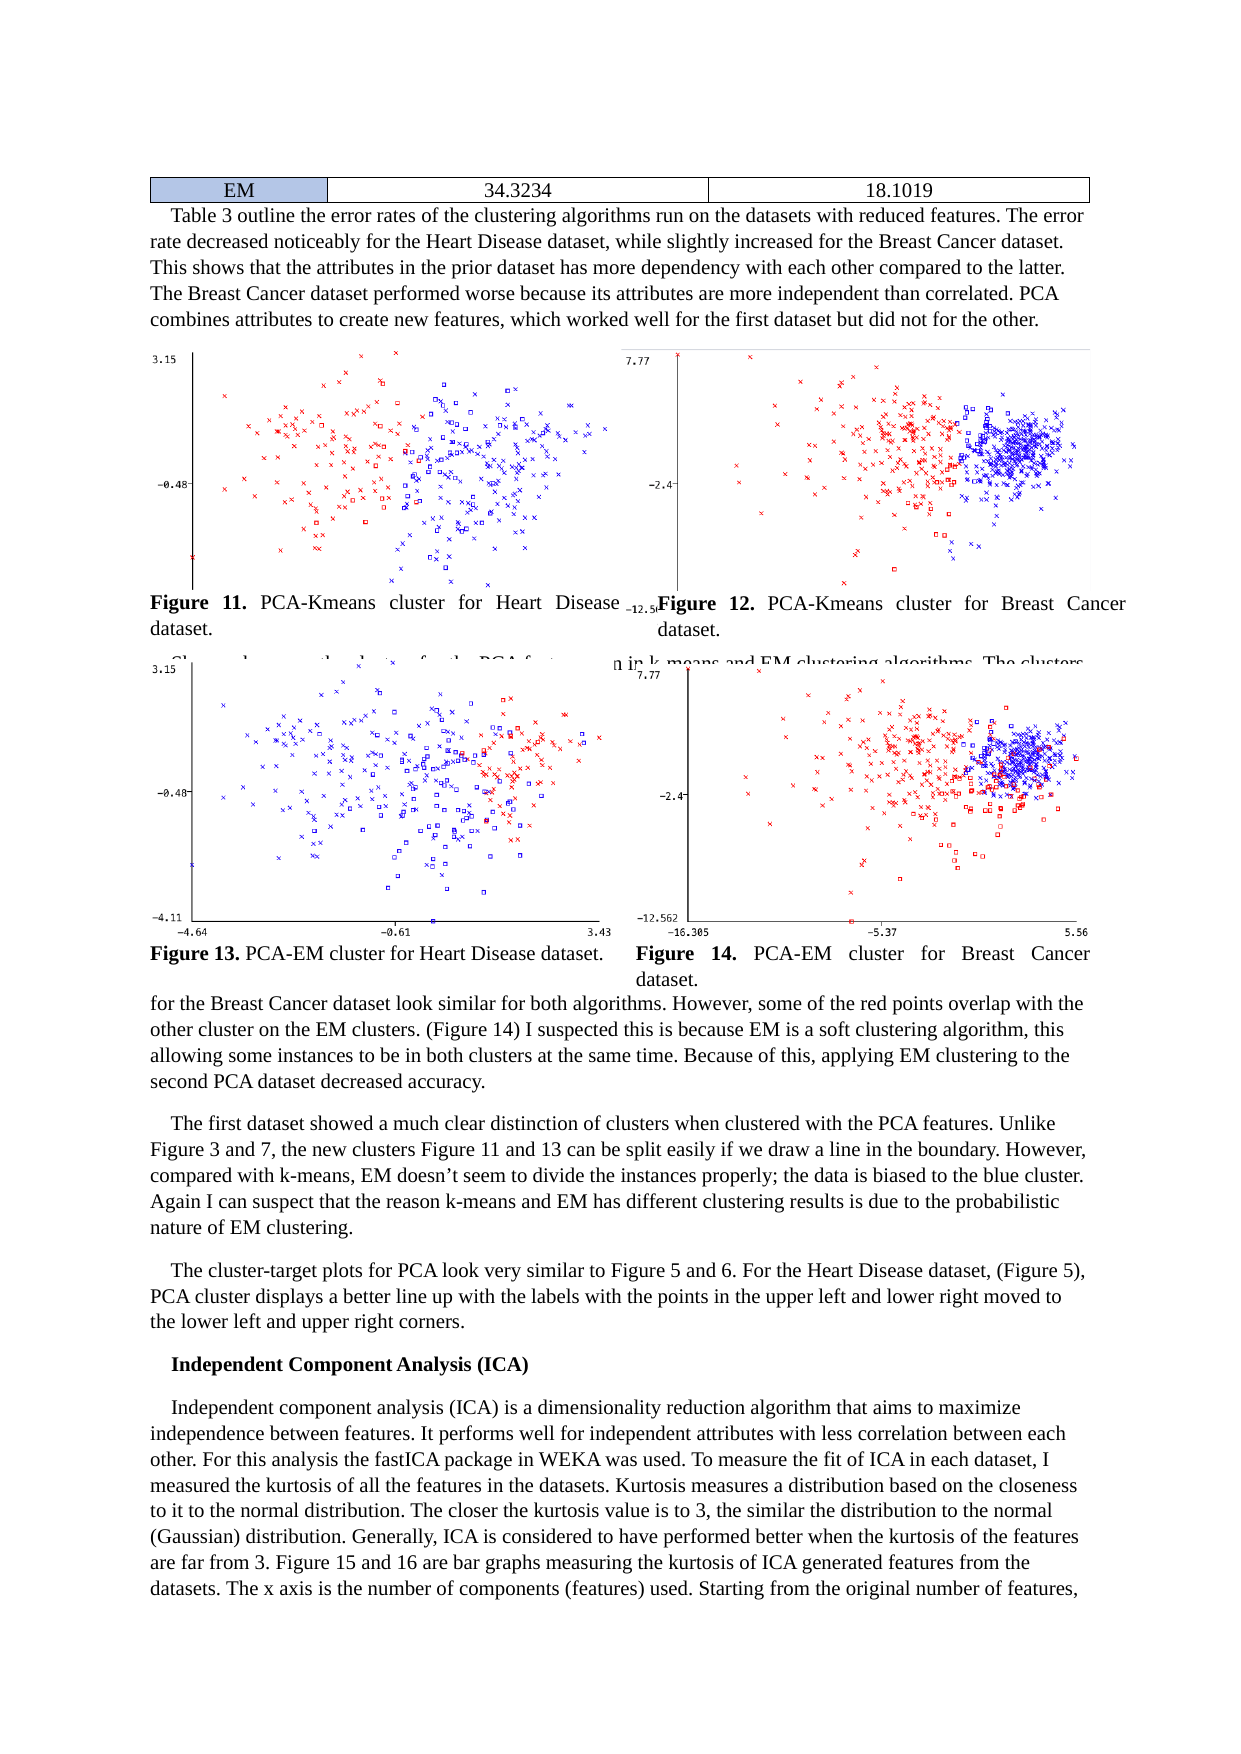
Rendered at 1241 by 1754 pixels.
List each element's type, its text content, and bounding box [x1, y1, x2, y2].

picture [150, 349, 1091, 634]
picture [150, 659, 615, 940]
picture [635, 664, 1091, 940]
text The first dataset showed a much clear distinction of clusters when clustered with the PCA features. Unlike Figure 3 and 7, the new clusters Figure 11 and 13 can be split easily if we draw a line in the boundary. However, compared with k-means, EM doesn’t seem to divide the instances properly; the data is biased to the blue cluster. Again I can suspect that the reason k-means and EM has different clustering results is due to the probabilistic nature of EM clustering. [150, 1111, 1090, 1239]
table_cell EM [151, 178, 327, 202]
table_cell 18.1019 [709, 178, 1089, 202]
text Table 3 outline the error rates of the clustering algorithms run on the datasets with reduced features. The error rate decreased noticeably for the Heart Disease dataset, while slightly increased for the Breast Cancer dataset. This shows that the attributes in the prior dataset has more dependency with each other compared to the latter. The Breast Cancer dataset performed worse because its attributes are more independent than correlated. PCA combines attributes to create new features, which worked well for the first dataset but did not for the other. [150, 203, 1090, 331]
text The cluster-target plots for PCA look very similar to Figure 5 and 6. For the Heart Disease dataset, (Figure 5), PCA cluster displays a better line up with the labels with the points in the upper left and lower right moved to the lower left and upper right corners. [150, 1258, 1090, 1333]
table_cell 34.3234 [328, 178, 708, 202]
text Independent Component Analysis (ICA) [150, 1352, 1090, 1376]
